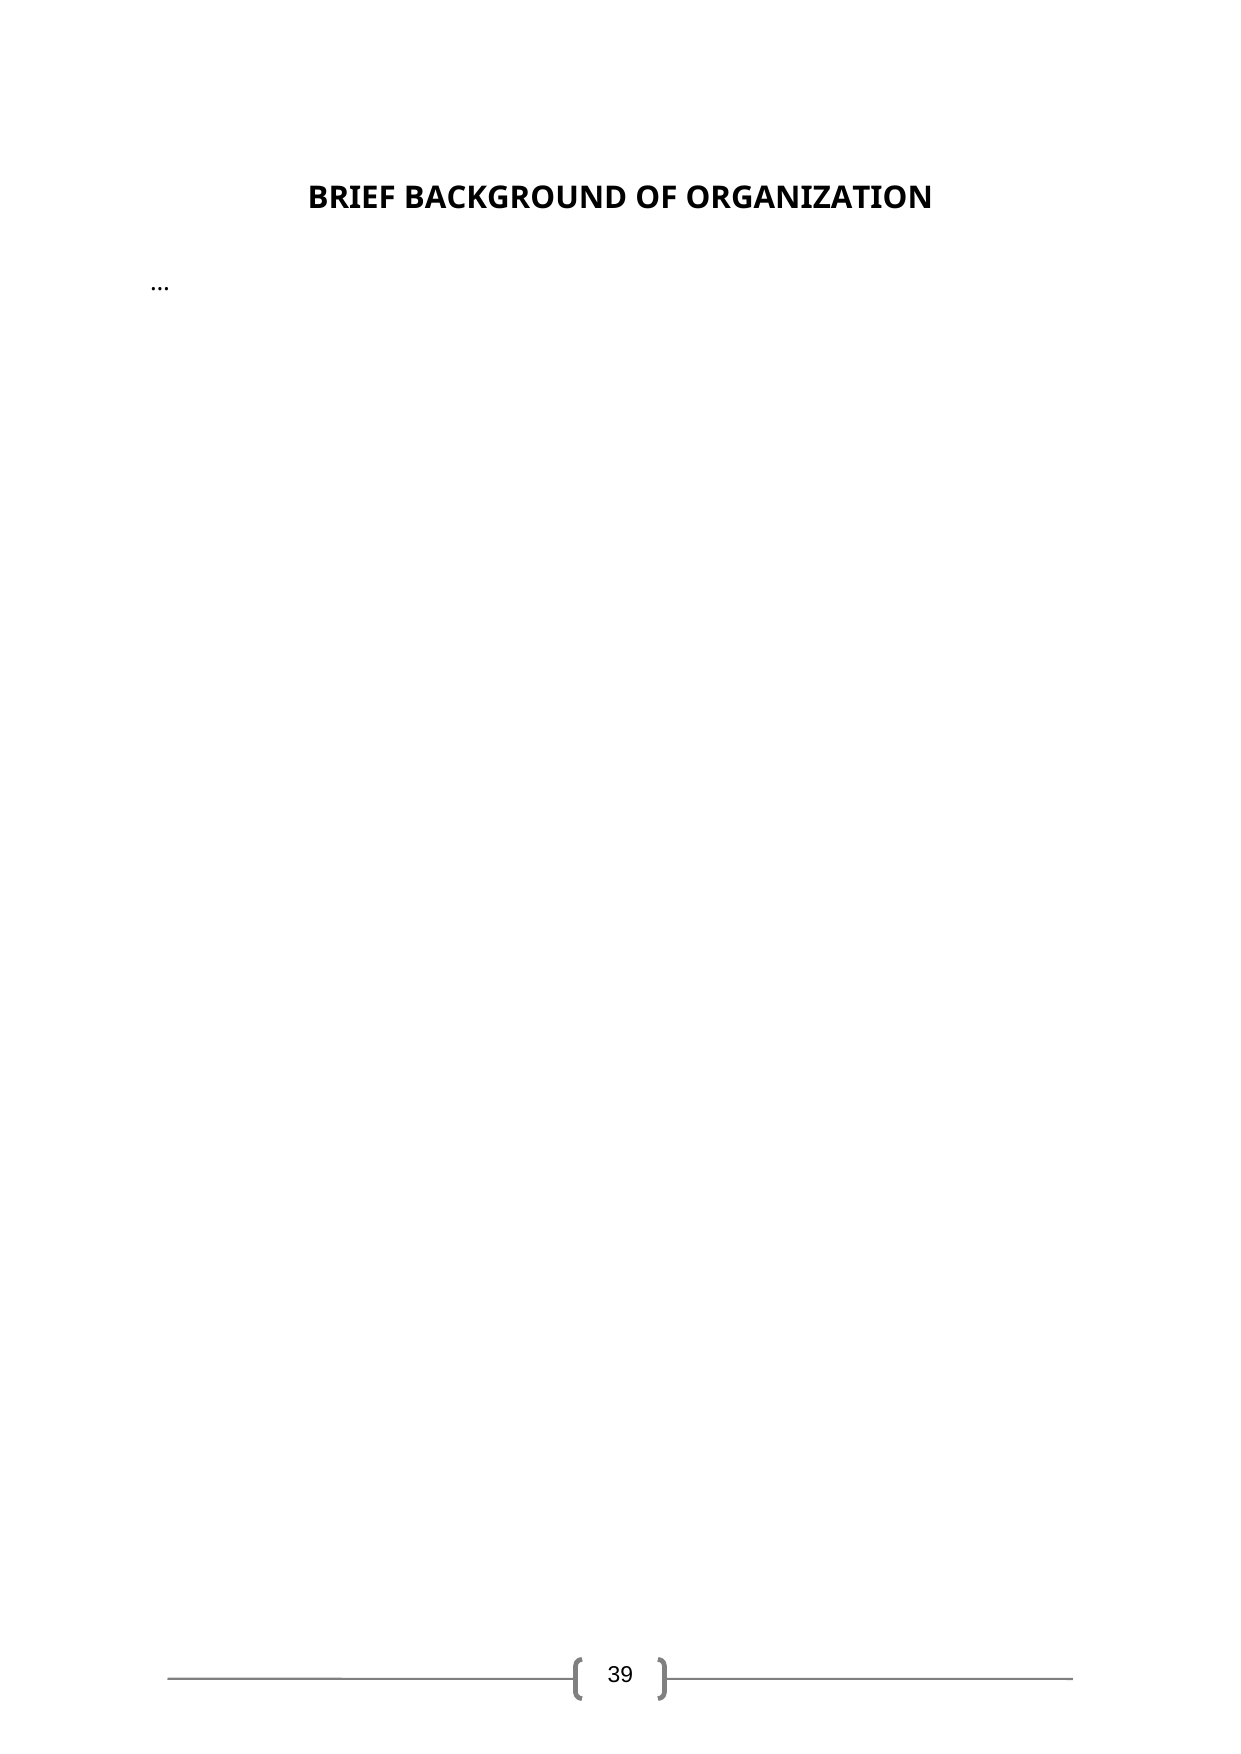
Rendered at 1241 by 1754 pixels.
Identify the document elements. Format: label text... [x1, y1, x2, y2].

title BRIEF BACKGROUND OF ORGANIZATION [150, 175, 1090, 218]
text … [150, 264, 1090, 298]
